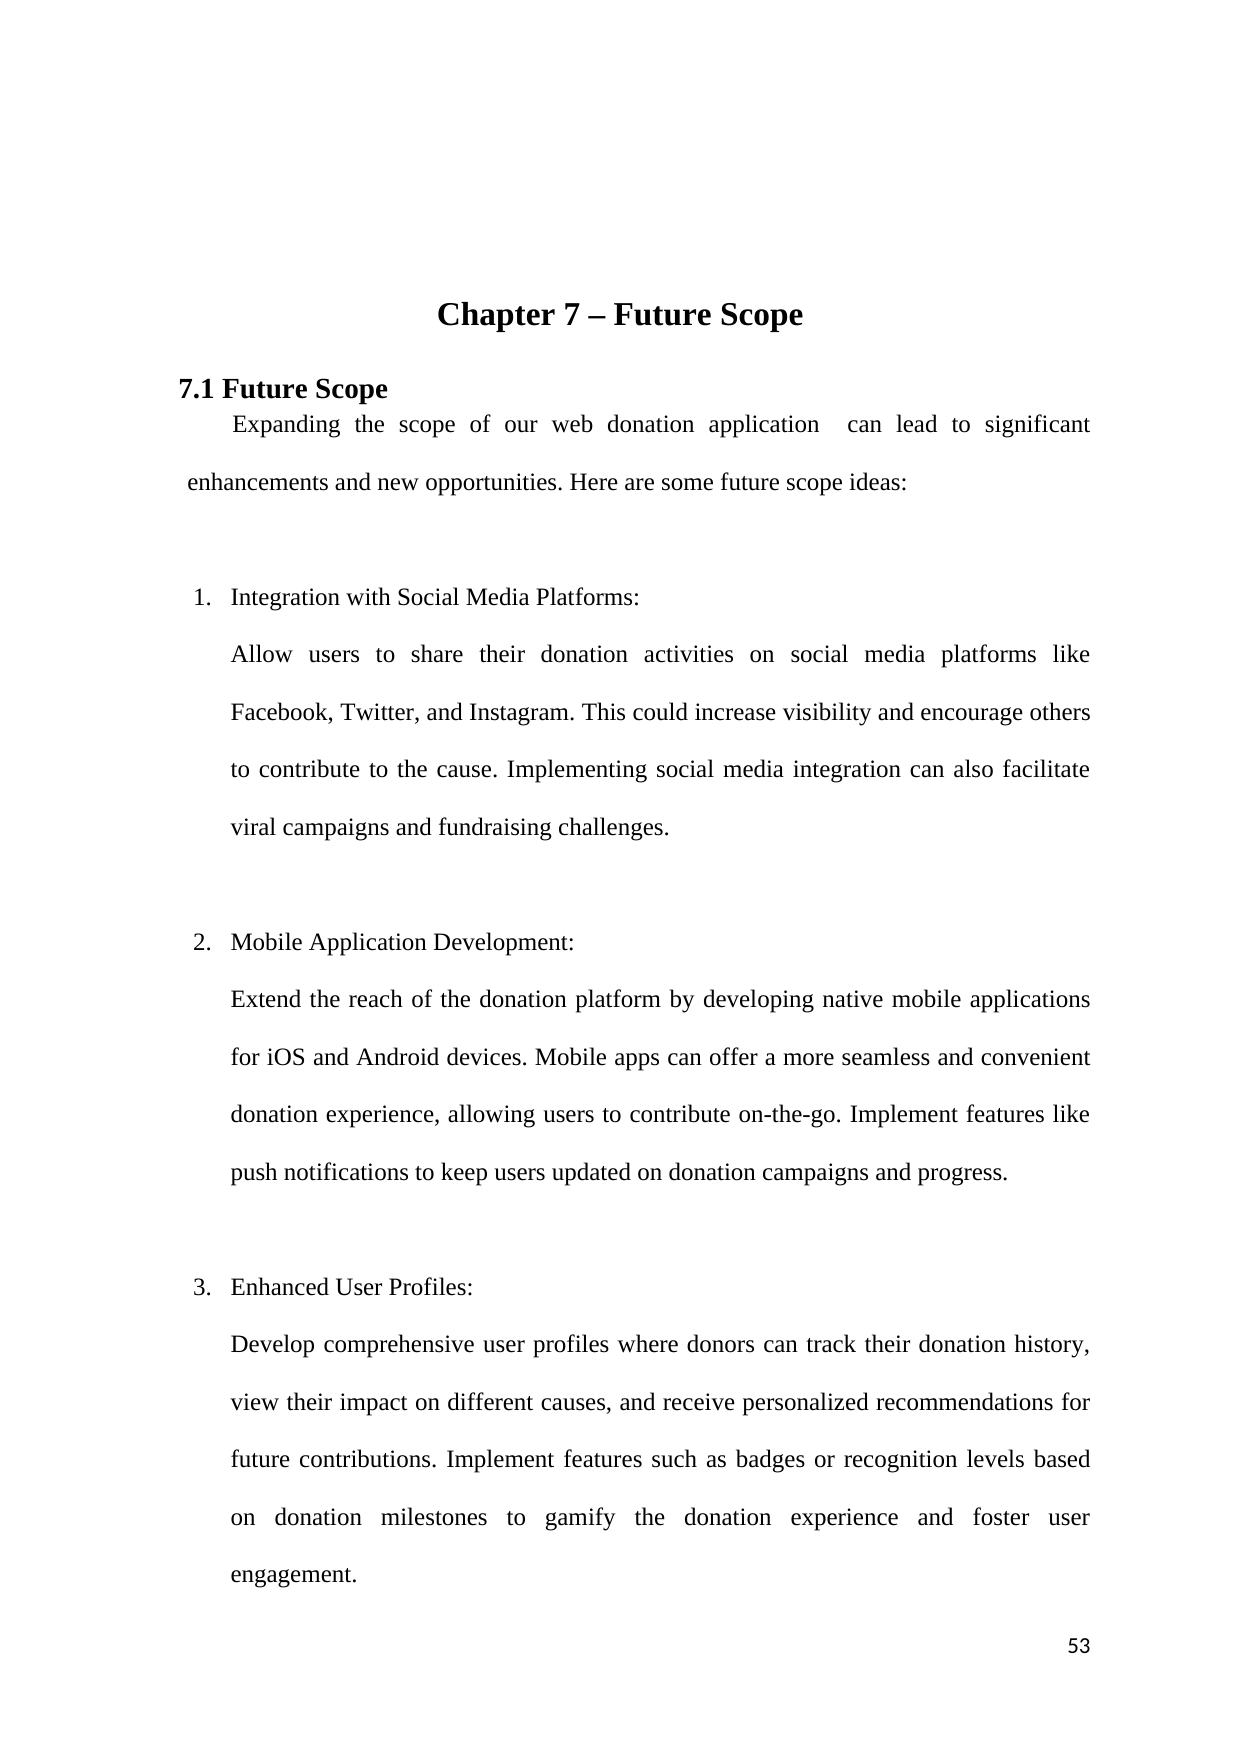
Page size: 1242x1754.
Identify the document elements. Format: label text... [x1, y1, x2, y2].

list Mobile Application Development: [193, 927, 1091, 956]
text Develop comprehensive user profiles where donors can track their donation history, view their impact on different causes, and receive personalized recommendations for future contributions. Implement features such as badges or recognition levels based on donation milestones to gamify the donation experience and foster user engagement. [230, 1329, 1091, 1588]
text Allow users to share their donation activities on social media platforms like Facebook, Twitter, and Instagram. This could increase visibility and encourage others to contribute to the cause. Implementing social media integration can also facilitate viral campaigns and fundraising challenges. [230, 639, 1091, 841]
list Enhanced User Profiles: [193, 1272, 1091, 1301]
text Expanding the scope of our web donation application can lead to significant enhancements and new opportunities. Here are some future scope ideas: [148, 409, 1091, 496]
text Extend the reach of the donation platform by developing native mobile applications for iOS and Android devices. Mobile apps can offer a more seamless and convenient donation experience, allowing users to contribute on-the-go. Implement features like push notifications to keep users updated on donation campaigns and progress. [230, 984, 1091, 1186]
list Integration with Social Media Platforms: [193, 582, 1091, 611]
list Future Scope [178, 371, 1091, 404]
text Chapter 7 – Future Scope [148, 294, 1091, 333]
